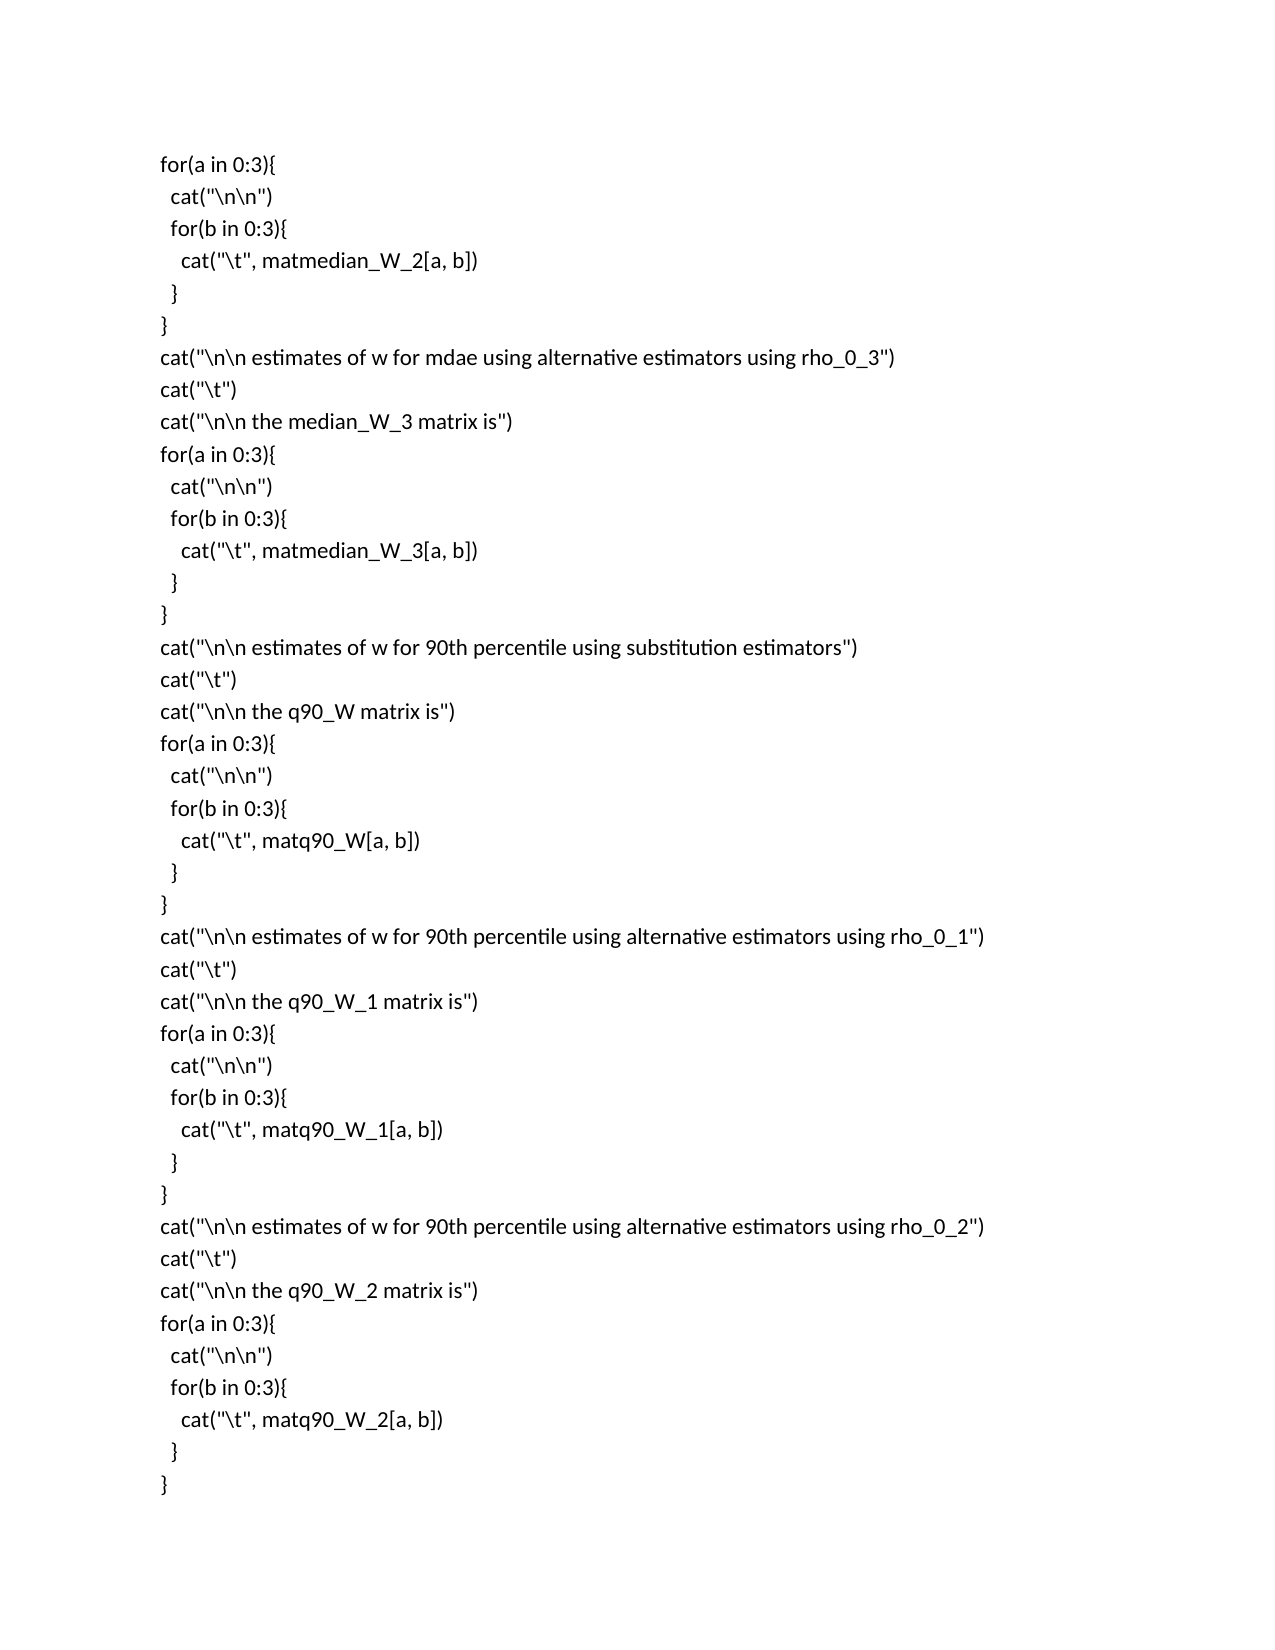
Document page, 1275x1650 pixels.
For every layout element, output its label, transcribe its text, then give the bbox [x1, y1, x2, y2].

text cat("\n\n") [150, 1051, 1125, 1079]
text cat("\n\n the median_W_3 matrix is") [150, 407, 1125, 436]
text for(a in 0:3){ [150, 440, 1125, 468]
text } [150, 601, 1125, 629]
text cat("\n\n estimates of w for mdae using alternative estimators using rho_0_3") [150, 343, 1125, 371]
text for(b in 0:3){ [150, 1373, 1125, 1401]
text cat("\n\n estimates of w for 90th percentile using alternative estimators using rho_0_2") [150, 1212, 1125, 1240]
text } [150, 1470, 1125, 1498]
text } [150, 311, 1125, 339]
text for(b in 0:3){ [150, 794, 1125, 822]
text } [150, 1148, 1125, 1176]
text for(a in 0:3){ [150, 729, 1125, 757]
text cat("\t", matq90_W_1[a, b]) [150, 1116, 1125, 1144]
text cat("\t", matq90_W[a, b]) [150, 826, 1125, 854]
text for(a in 0:3){ [150, 1309, 1125, 1337]
text cat("\t", matmedian_W_3[a, b]) [150, 536, 1125, 564]
text } [150, 890, 1125, 918]
text cat("\n\n the q90_W matrix is") [150, 697, 1125, 725]
text cat("\t", matq90_W_2[a, b]) [150, 1405, 1125, 1433]
text cat("\n\n") [150, 762, 1125, 789]
text cat("\n\n") [150, 472, 1125, 500]
text cat("\n\n estimates of w for 90th percentile using substitution estimators") [150, 633, 1125, 661]
text } [150, 1437, 1125, 1466]
text for(b in 0:3){ [150, 504, 1125, 532]
text cat("\t", matmedian_W_2[a, b]) [150, 247, 1125, 274]
text } [150, 279, 1125, 307]
text cat("\t") [150, 665, 1125, 693]
text cat("\n\n the q90_W_1 matrix is") [150, 987, 1125, 1015]
text cat("\n\n the q90_W_2 matrix is") [150, 1277, 1125, 1304]
text } [150, 858, 1125, 886]
text } [150, 568, 1125, 596]
text for(a in 0:3){ [150, 150, 1125, 178]
text for(b in 0:3){ [150, 214, 1125, 242]
text cat("\t") [150, 955, 1125, 983]
text cat("\n\n estimates of w for 90th percentile using alternative estimators using rho_0_1") [150, 922, 1125, 951]
text cat("\t") [150, 375, 1125, 403]
text cat("\t") [150, 1244, 1125, 1272]
text cat("\n\n") [150, 1341, 1125, 1369]
text for(b in 0:3){ [150, 1083, 1125, 1111]
text for(a in 0:3){ [150, 1019, 1125, 1047]
text } [150, 1180, 1125, 1208]
text cat("\n\n") [150, 182, 1125, 210]
